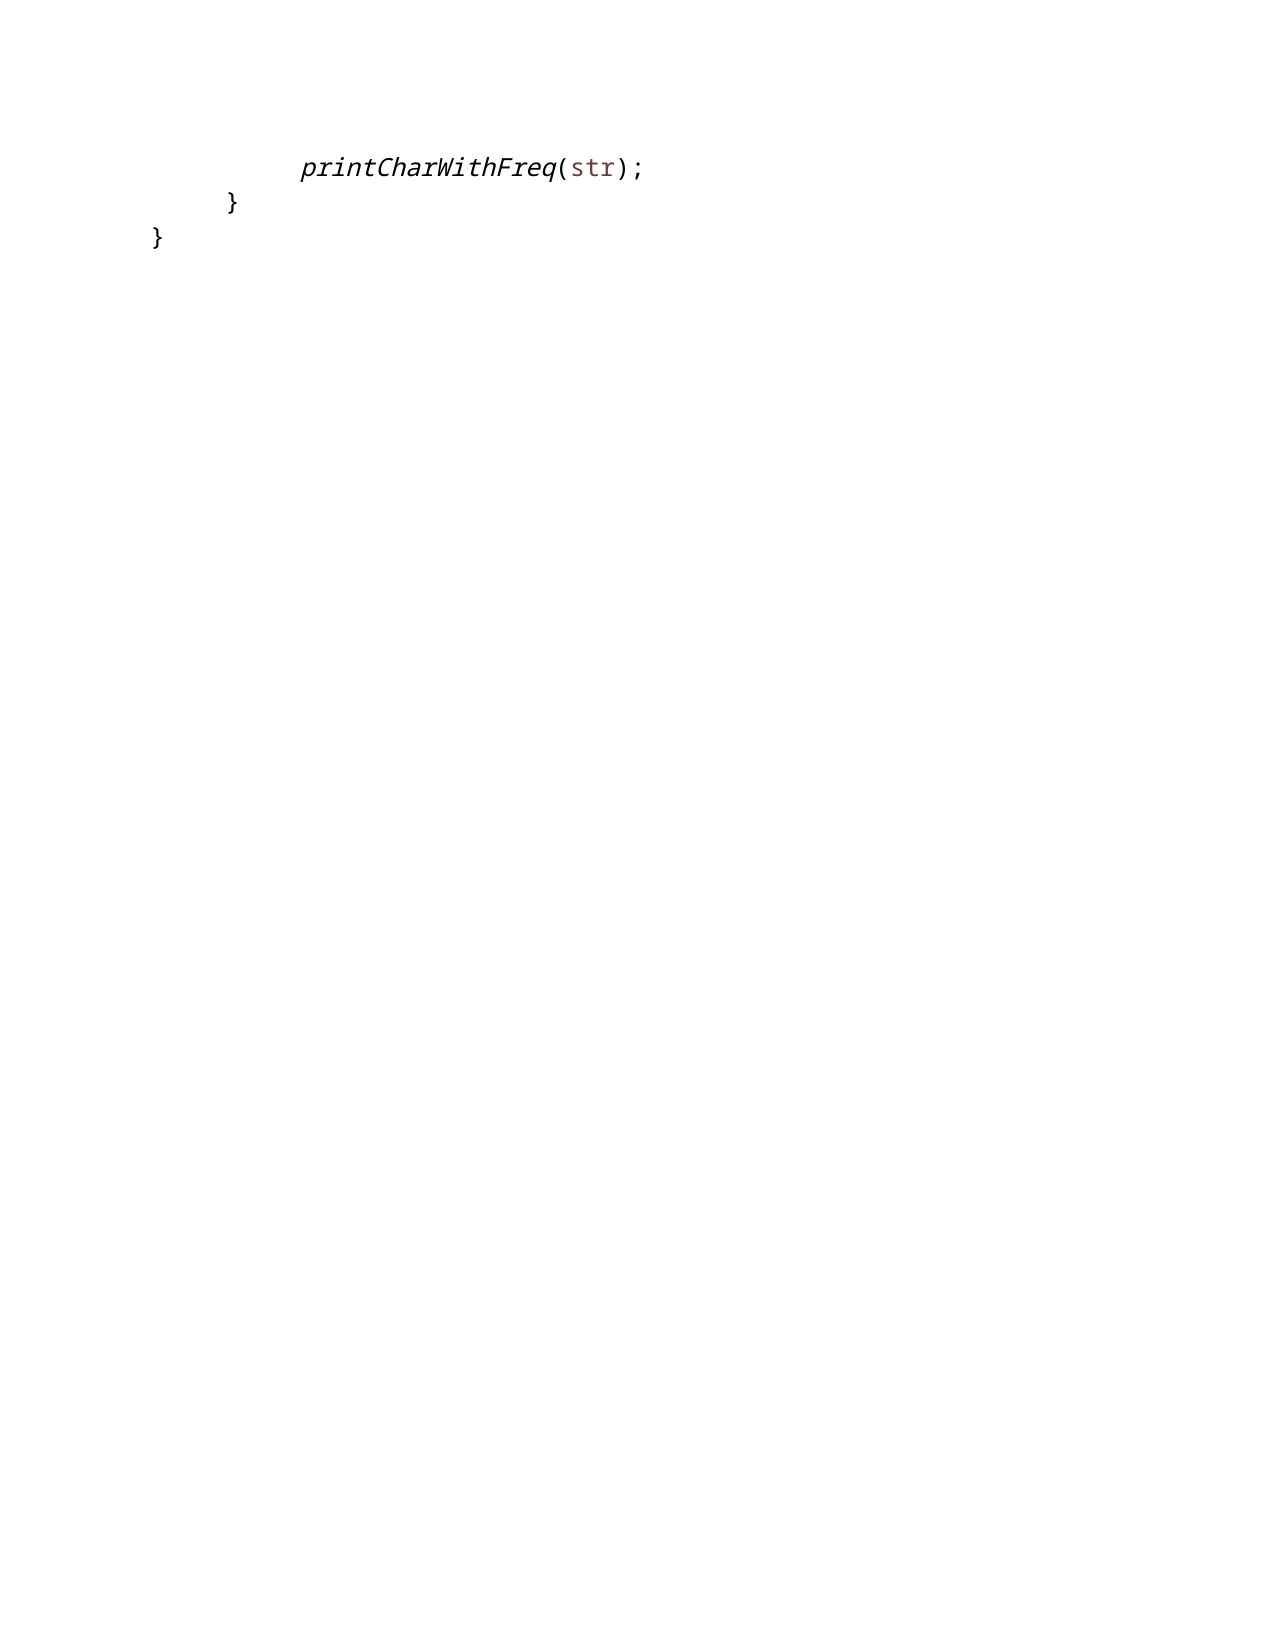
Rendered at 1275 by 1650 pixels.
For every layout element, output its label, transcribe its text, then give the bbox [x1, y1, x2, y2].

text } [150, 218, 1125, 252]
text printCharWithFreq(str); [150, 150, 1125, 184]
text } [150, 184, 1125, 218]
